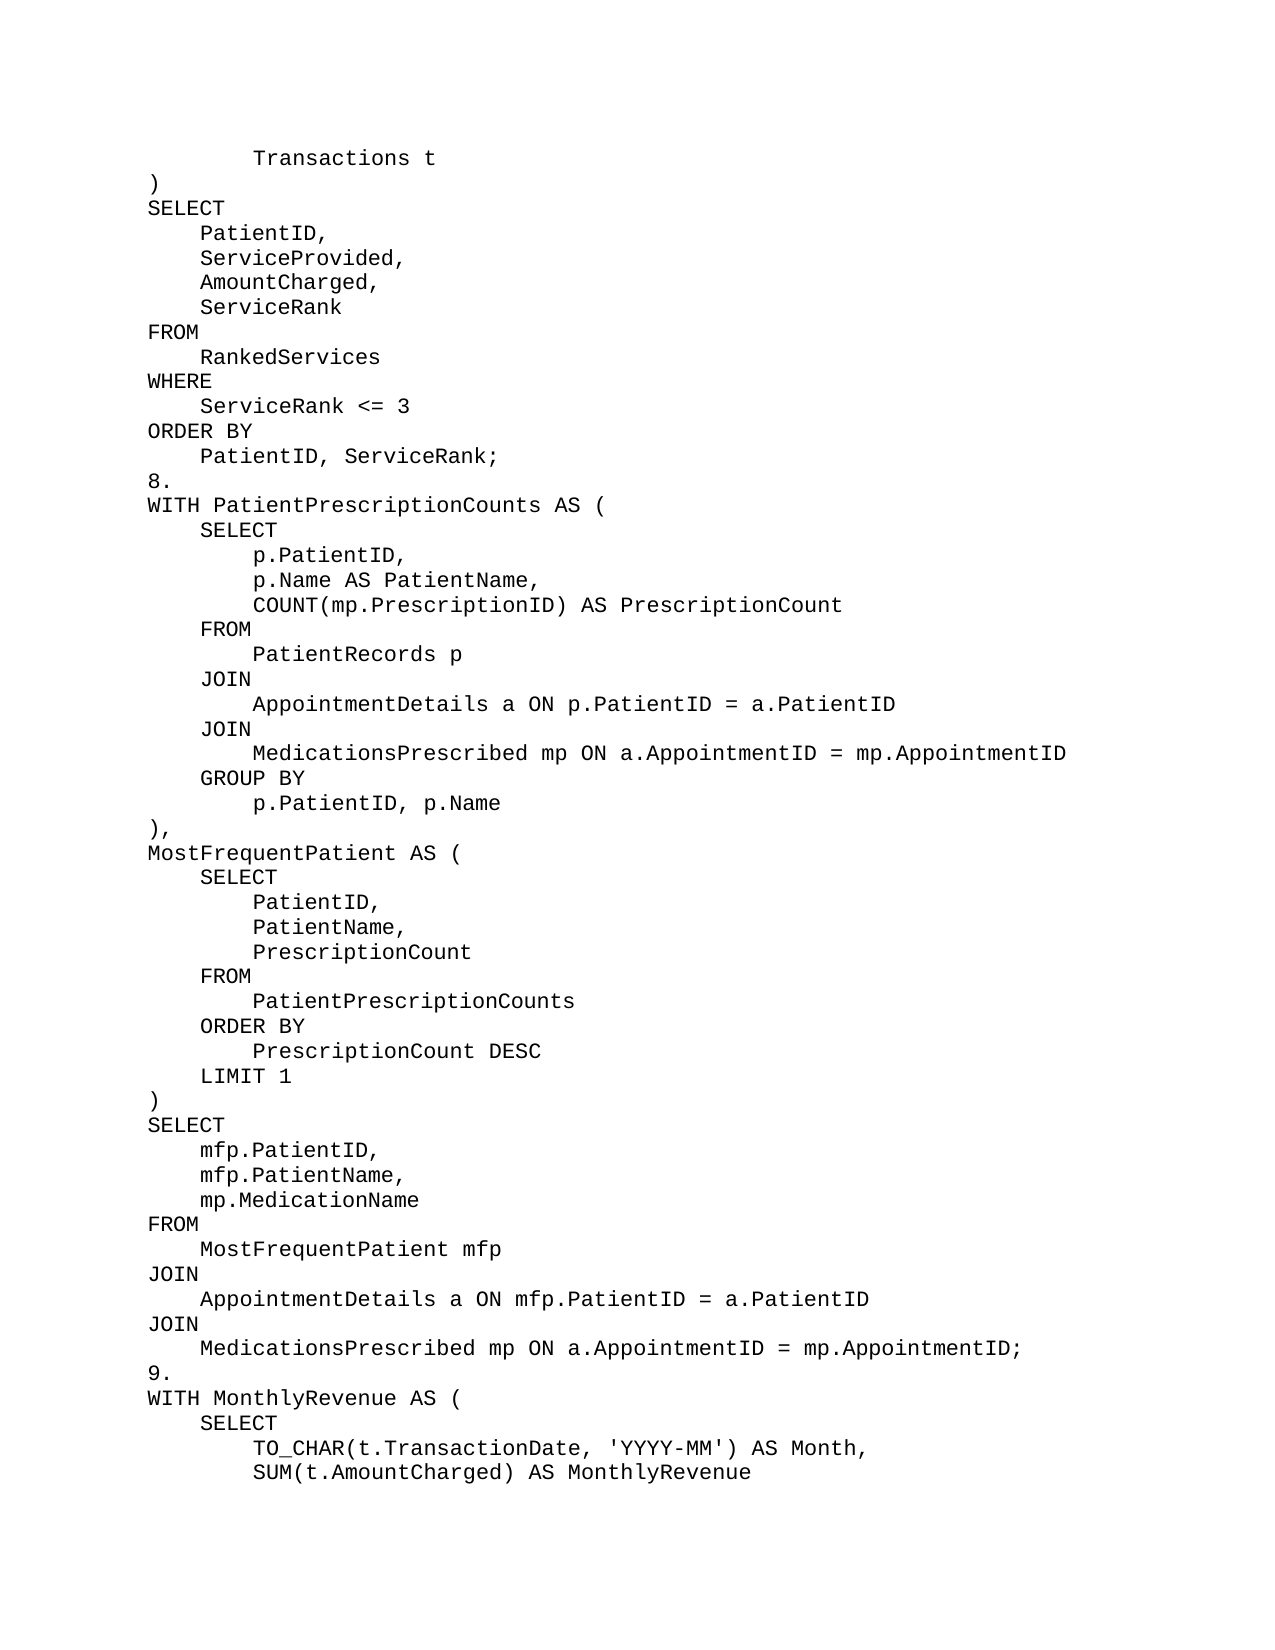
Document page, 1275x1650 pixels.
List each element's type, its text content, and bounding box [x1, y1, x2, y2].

text PatientID, PatientName, PrescriptionCount [253, 891, 495, 966]
text TO_CHAR(t.TransactionDate, 'YYYY-MM') AS Month, SUM(t.AmountCharged) AS MonthlyRevenue [253, 1437, 1106, 1486]
subtitle FROM [147, 1214, 1131, 1238]
text 9. [147, 1362, 1131, 1387]
text MedicationsPrescribed mp ON a.AppointmentID = mp.AppointmentID GROUP BY [200, 743, 1113, 792]
text p.PatientID, p.Name [253, 792, 1131, 817]
text AppointmentDetails a ON p.PatientID = a.PatientID JOIN [200, 693, 941, 743]
text 8. [147, 470, 1131, 495]
text WITH PatientPrescriptionCounts AS ( SELECT [147, 495, 637, 544]
text ServiceRank <= 3 ORDER BY [147, 396, 443, 445]
text PatientPrescriptionCounts ORDER BY [200, 991, 637, 1040]
subtitle ) SELECT [147, 1090, 227, 1139]
text WITH MonthlyRevenue AS ( SELECT [147, 1387, 495, 1437]
subtitle ) SELECT [147, 172, 227, 222]
subtitle FROM [147, 321, 1131, 346]
text PatientID, ServiceProvided, AmountCharged, ServiceRank [200, 222, 495, 321]
text AppointmentDetails a ON mfp.PatientID = a.PatientID JOIN [147, 1288, 914, 1338]
text MostFrequentPatient mfp JOIN [147, 1238, 547, 1288]
text Transactions t [253, 148, 1131, 172]
text ), [147, 817, 1131, 842]
text PatientID, ServiceRank; [200, 445, 1131, 470]
text mfp.PatientID, mfp.PatientName, mp.MedicationName [200, 1139, 495, 1214]
text p.Name AS PatientName, COUNT(mp.PrescriptionID) AS PrescriptionCount [253, 569, 854, 619]
text MostFrequentPatient AS ( SELECT [147, 842, 495, 891]
subtitle FROM [200, 619, 1131, 643]
text RankedServices WHERE [147, 346, 443, 396]
subtitle FROM [200, 966, 1131, 991]
text p.PatientID, [253, 544, 1131, 569]
text MedicationsPrescribed mp ON a.AppointmentID = mp.AppointmentID; [200, 1338, 1131, 1362]
text PrescriptionCount DESC LIMIT 1 [200, 1040, 547, 1090]
text PatientRecords p JOIN [200, 643, 495, 693]
